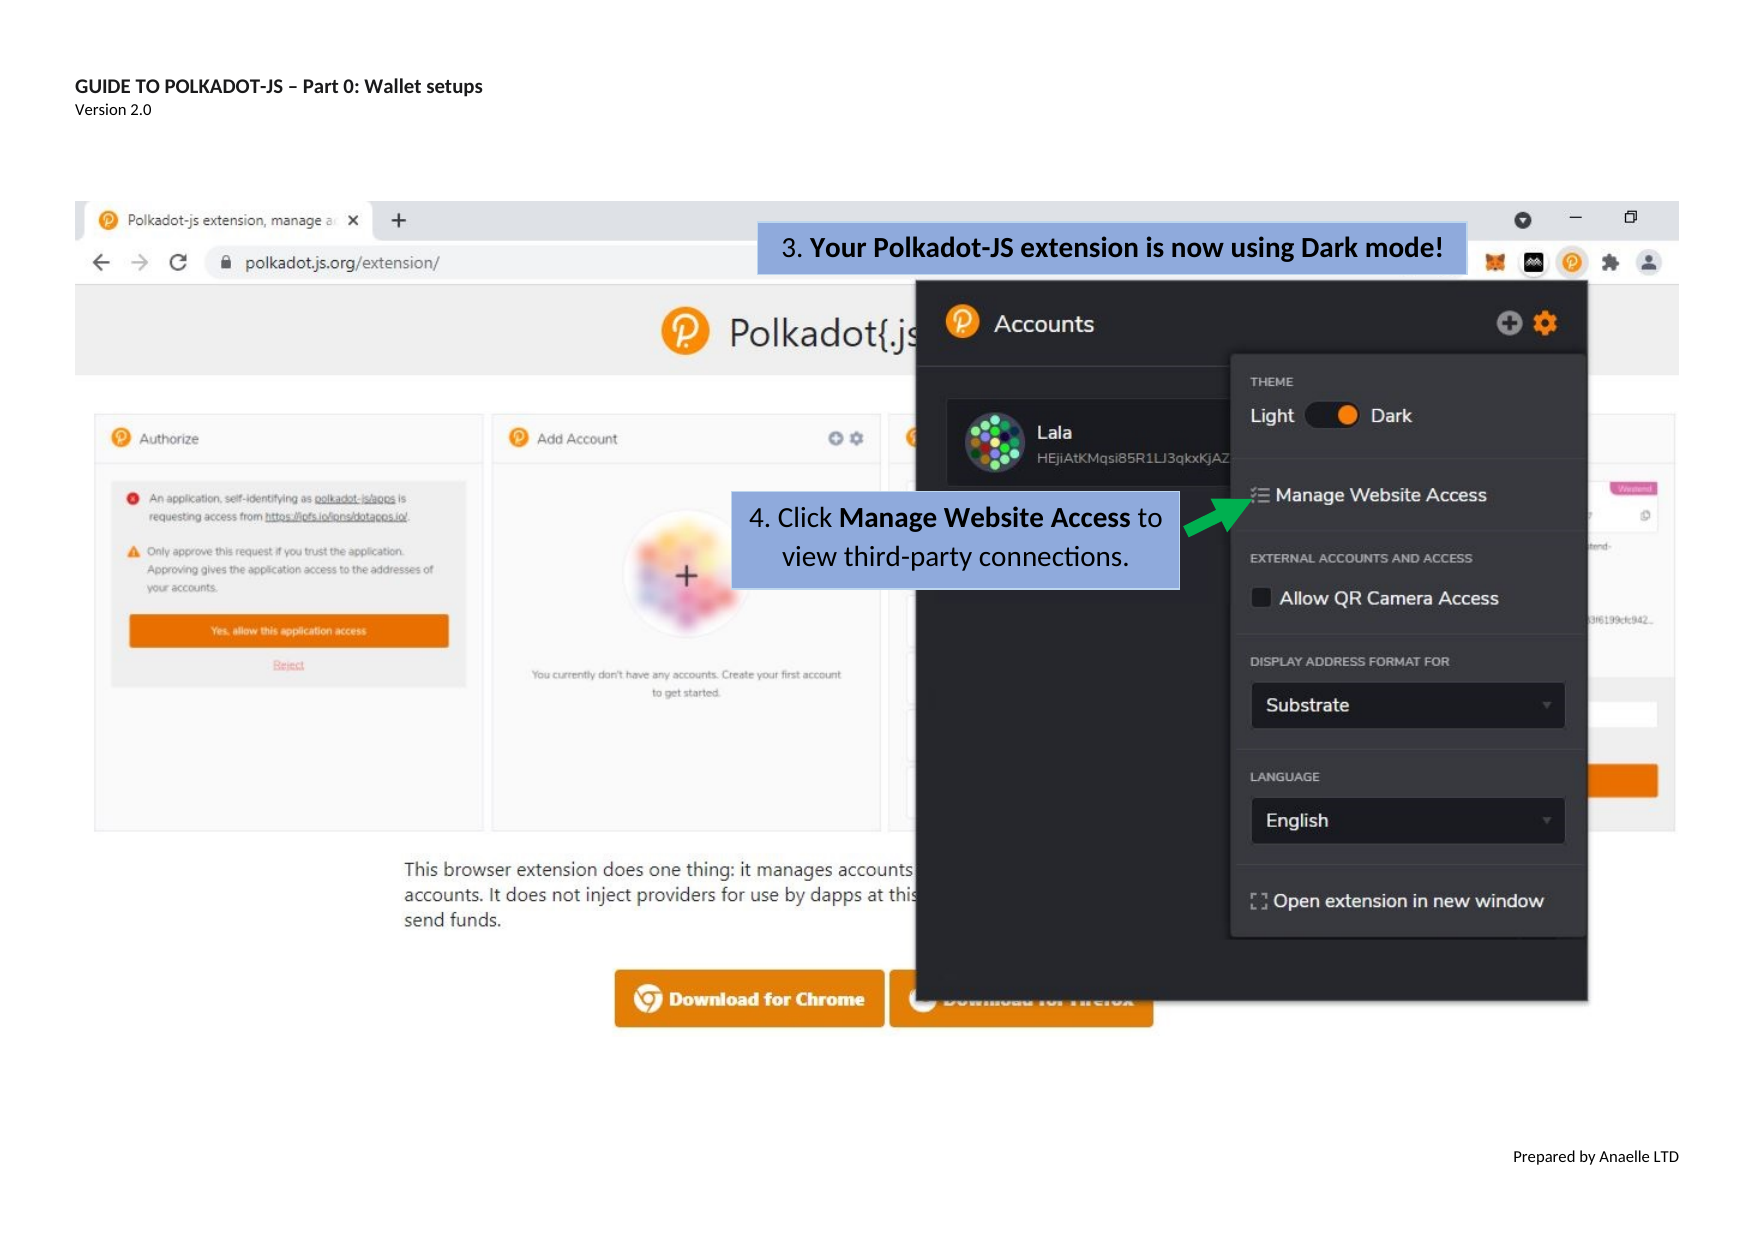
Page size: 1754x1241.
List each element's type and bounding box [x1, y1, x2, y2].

picture [75, 201, 1679, 1037]
